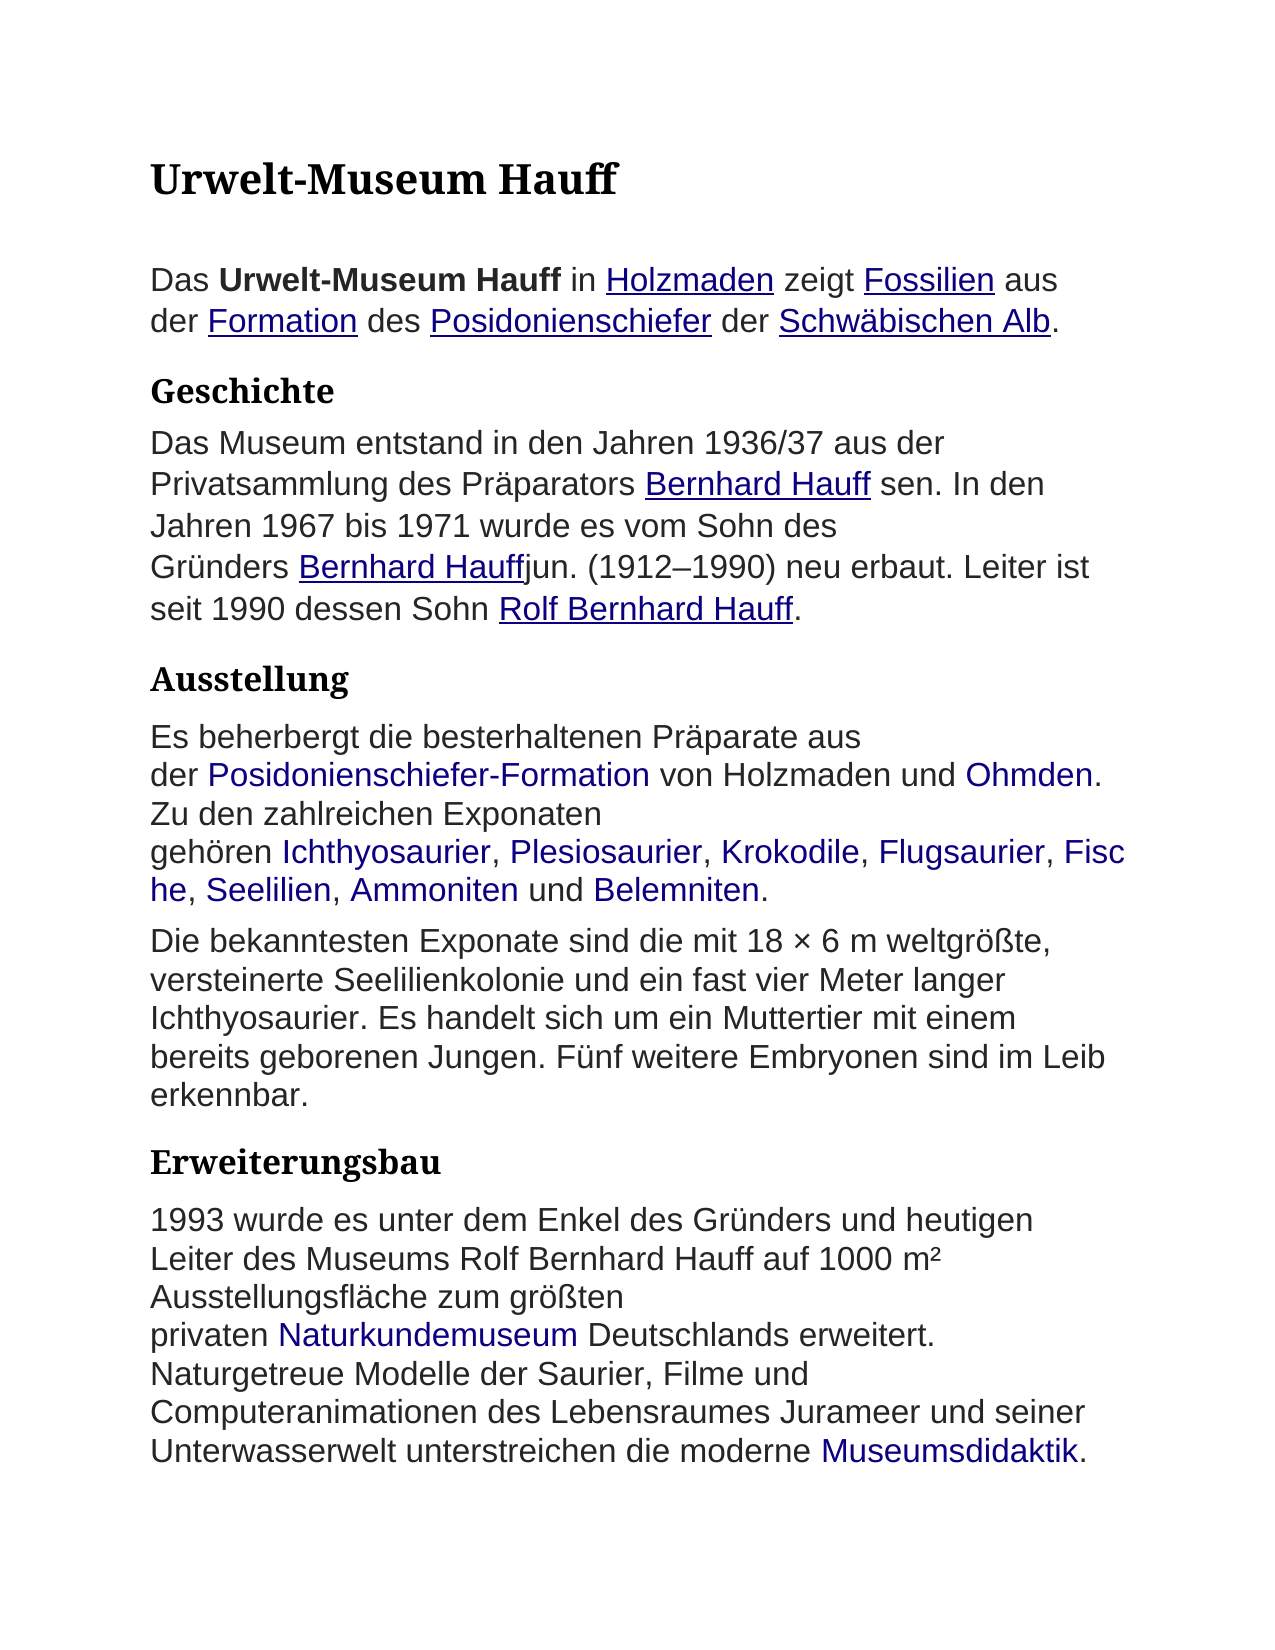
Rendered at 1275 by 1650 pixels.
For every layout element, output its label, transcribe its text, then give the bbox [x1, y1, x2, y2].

text Die bekanntesten Exponate sind die mit 18 × 6 m weltgrößte, versteinerte Seelilienkolonie und ein fast vier Meter langer Ichthyosaurier. Es handelt sich um ein Muttertier mit einem bereits geborenen Jungen. Fünf weitere Embryonen sind im Leib erkennbar. [150, 921, 1125, 1114]
subtitle Erweiterungsbau [150, 1139, 1125, 1184]
subtitle Geschichte [150, 368, 1125, 413]
text Urwelt-Museum Hauff [150, 150, 1125, 207]
subtitle Ausstellung [150, 655, 1125, 701]
text Das Urwelt-Museum Hauff in Holzmaden zeigt Fossilien aus der Formation des Posidonienschiefer der Schwäbischen Alb. [150, 260, 1125, 340]
text Das Museum entstand in den Jahren 1936/37 aus der Privatsammlung des Präparators Bernhard Hauff sen. In den Jahren 1967 bis 1971 wurde es vom Sohn des Gründers Bernhard Hauffjun. (1912–1990) neu erbaut. Leiter ist seit 1990 dessen Sohn Rolf Bernhard Hauff. [150, 423, 1125, 627]
text Es beherbergt die besterhaltenen Präparate aus der Posidonienschiefer-Formation von Holzmaden und Ohmden. Zu den zahlreichen Exponaten gehören Ichthyosaurier, Plesiosaurier, Krokodile, Flugsaurier, Fische, Seelilien, Ammoniten und Belemniten. [150, 717, 1125, 909]
text 1993 wurde es unter dem Enkel des Gründers und heutigen Leiter des Museums Rolf Bernhard Hauff auf 1000 m² Ausstellungsfläche zum größten privaten Naturkundemuseum Deutschlands erweitert. Naturgetreue Modelle der Saurier, Filme und Computeranimationen des Lebensraumes Jurameer und seiner Unterwasserwelt unterstreichen die moderne Museumsdidaktik. [150, 1200, 1125, 1469]
